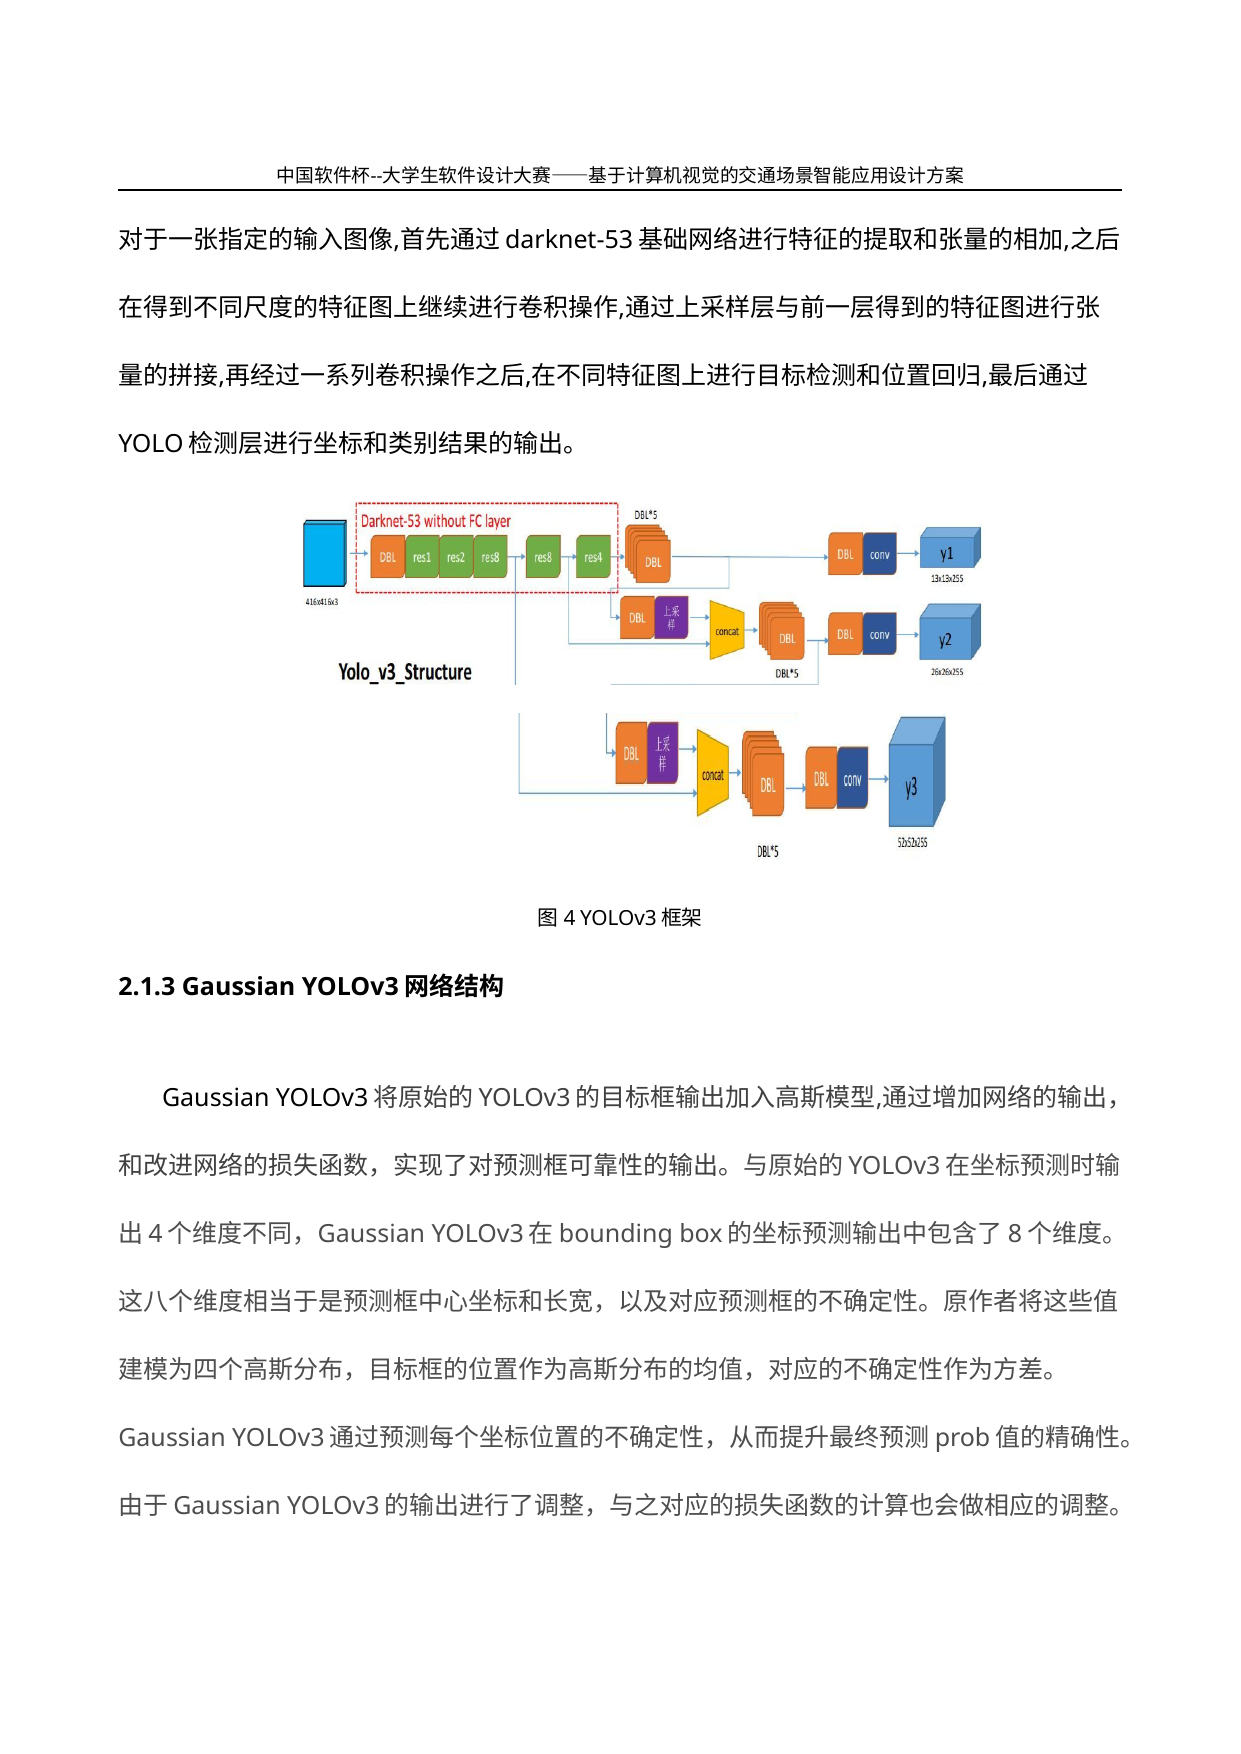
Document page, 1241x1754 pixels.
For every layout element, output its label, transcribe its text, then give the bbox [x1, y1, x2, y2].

picture [295, 492, 995, 685]
text 图 4 YOLOv3框架 [118, 900, 1122, 934]
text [118, 1062, 1122, 1537]
picture [518, 713, 951, 860]
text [118, 204, 1122, 475]
subtitle 2.1.3 Gaussian YOLOv3网络结构 [118, 951, 1122, 1019]
